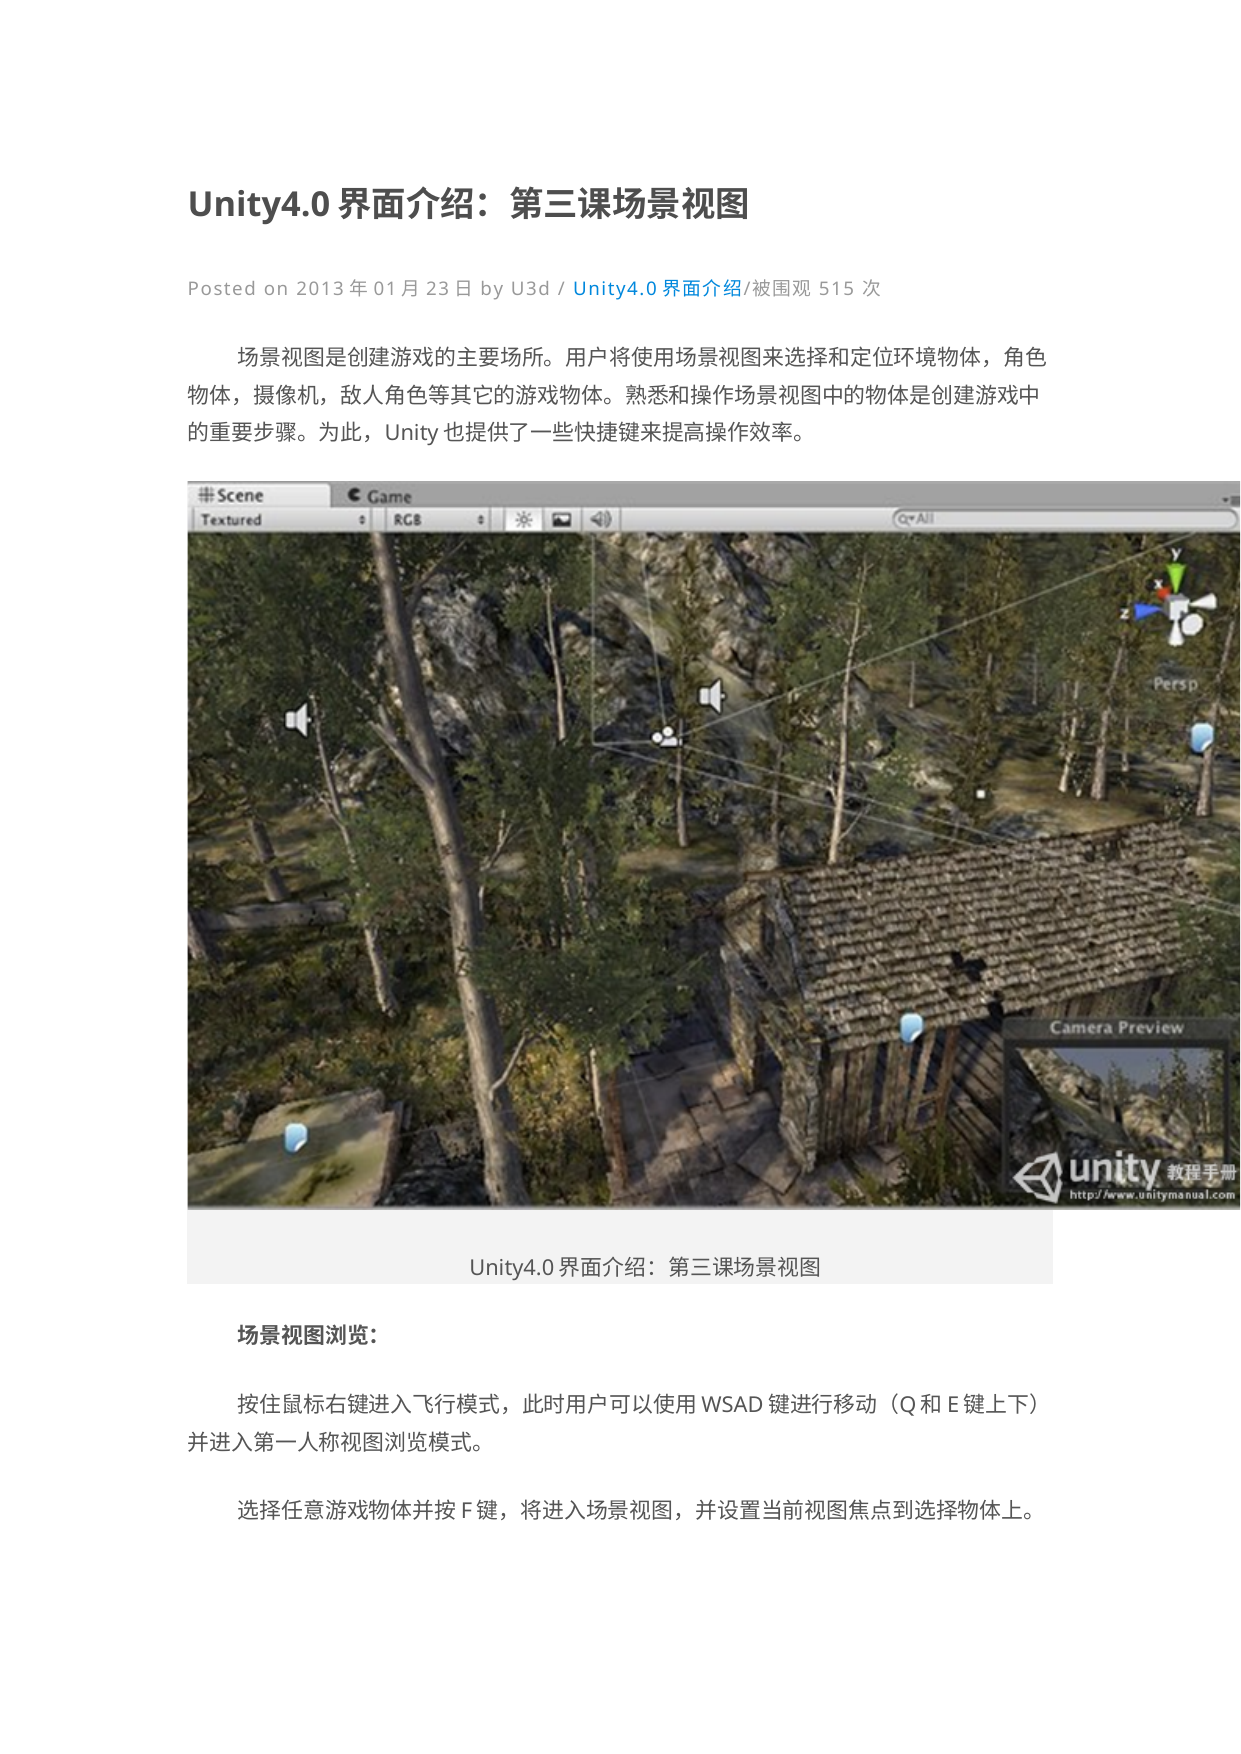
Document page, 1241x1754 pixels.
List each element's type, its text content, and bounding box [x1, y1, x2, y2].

picture [187, 481, 1241, 1210]
text 按住鼠标右键进入飞行模式，此时用户可以使用WSAD键进行移动（Q和E键上下）并进入第一人称视图浏览模式。 [187, 1384, 1053, 1459]
text 场景视图是创建游戏的主要场所。用户将使用场景视图来选择和定位环境物体，角色物体，摄像机，敌人角色等其它的游戏物体。熟悉和操作场景视图中的物体是创建游戏中的重要步骤。为此，Unity也提供了一些快捷键来提高操作效率。 [187, 337, 1053, 450]
text 场景视图浏览： [187, 1316, 1053, 1353]
text 选择任意游戏物体并按F键，将进入场景视图，并设置当前视图焦点到选择物体上。 [187, 1491, 1053, 1528]
text Unity4.0界面介绍：第三课场景视图 [187, 1247, 1053, 1284]
text Unity4.0界面介绍：第三课场景视图 [187, 164, 1053, 239]
text Posted on 2013年01月23日 by U3d / Unity4.0界面介绍/被围观 515 次 [187, 269, 1053, 306]
